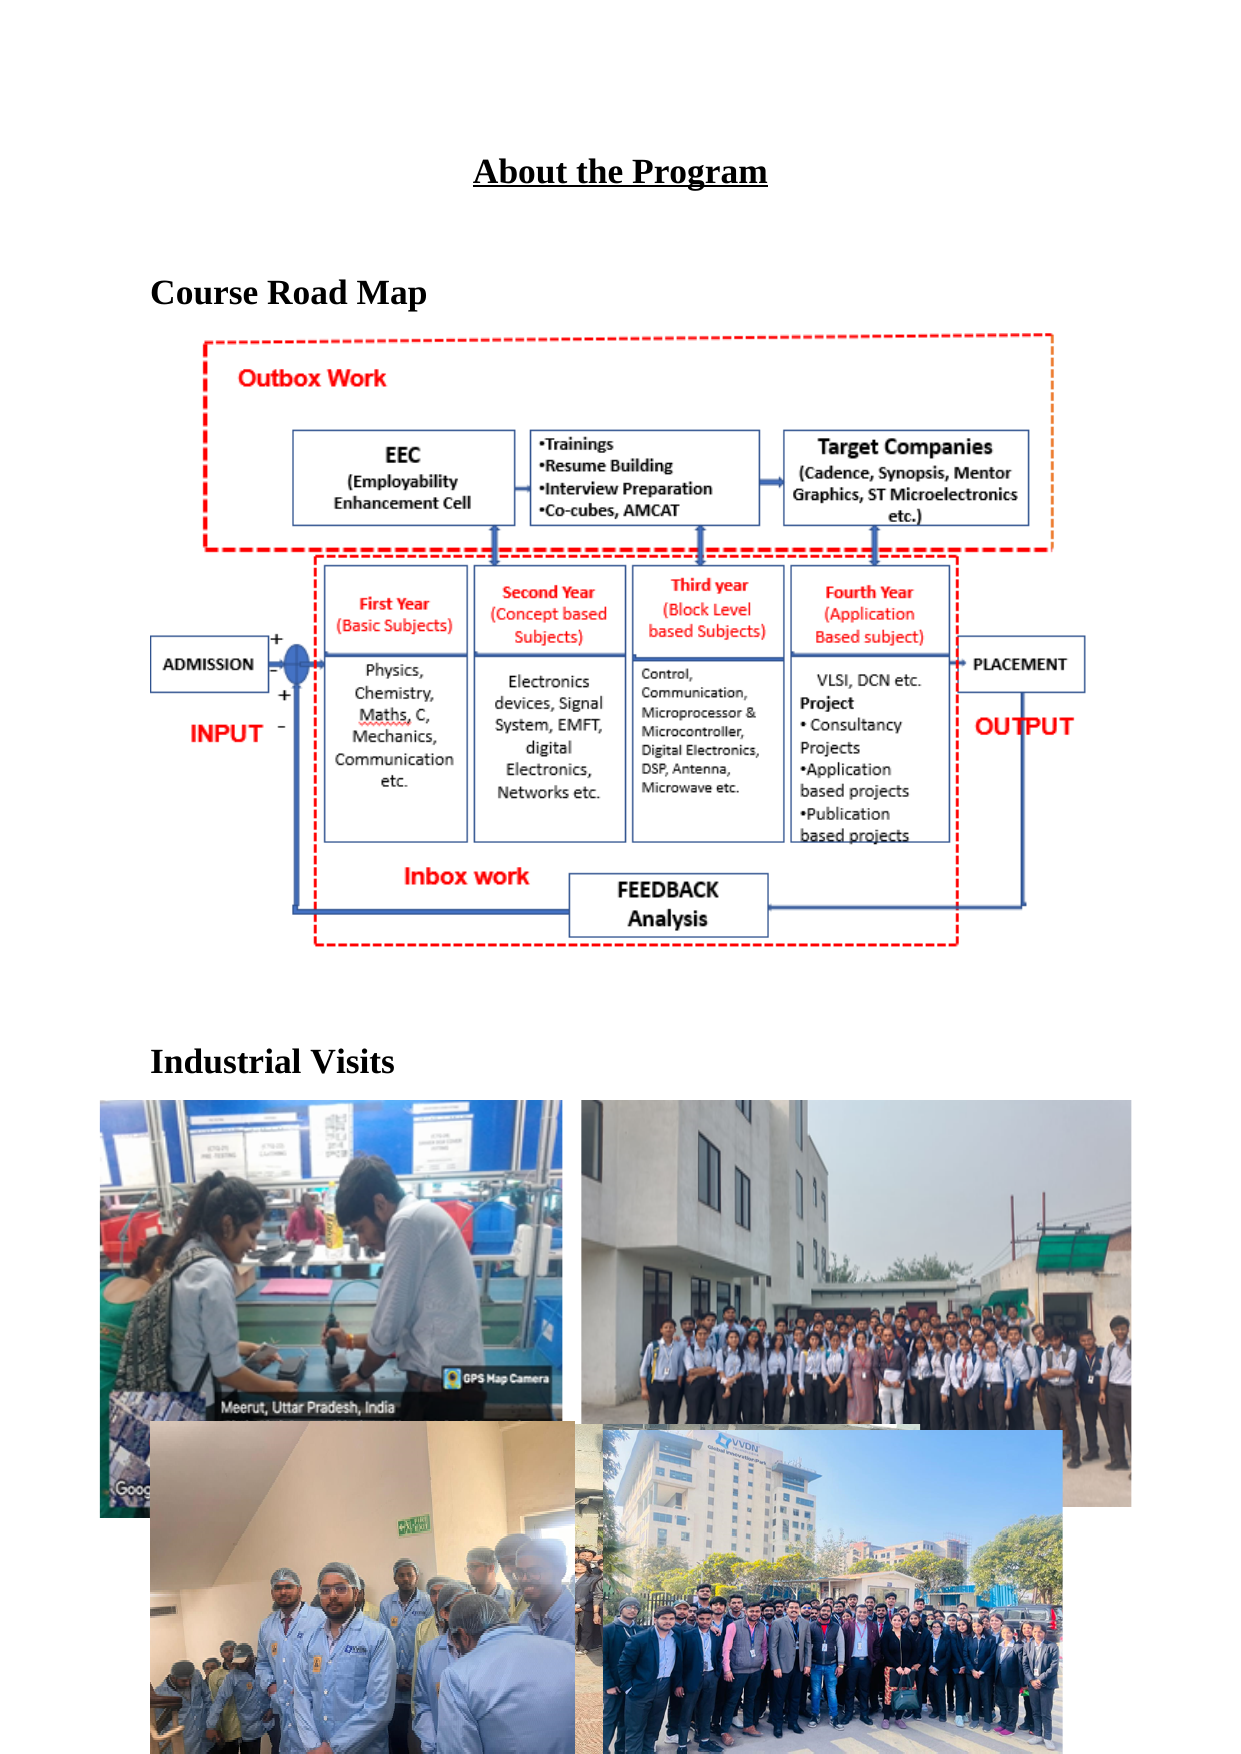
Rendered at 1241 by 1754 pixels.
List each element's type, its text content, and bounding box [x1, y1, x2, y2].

text Course Road Map [150, 271, 1090, 312]
picture [99, 1100, 1132, 1754]
text Industrial Visits [150, 1040, 1090, 1081]
text About the Program [150, 150, 1090, 191]
picture [150, 332, 1089, 961]
